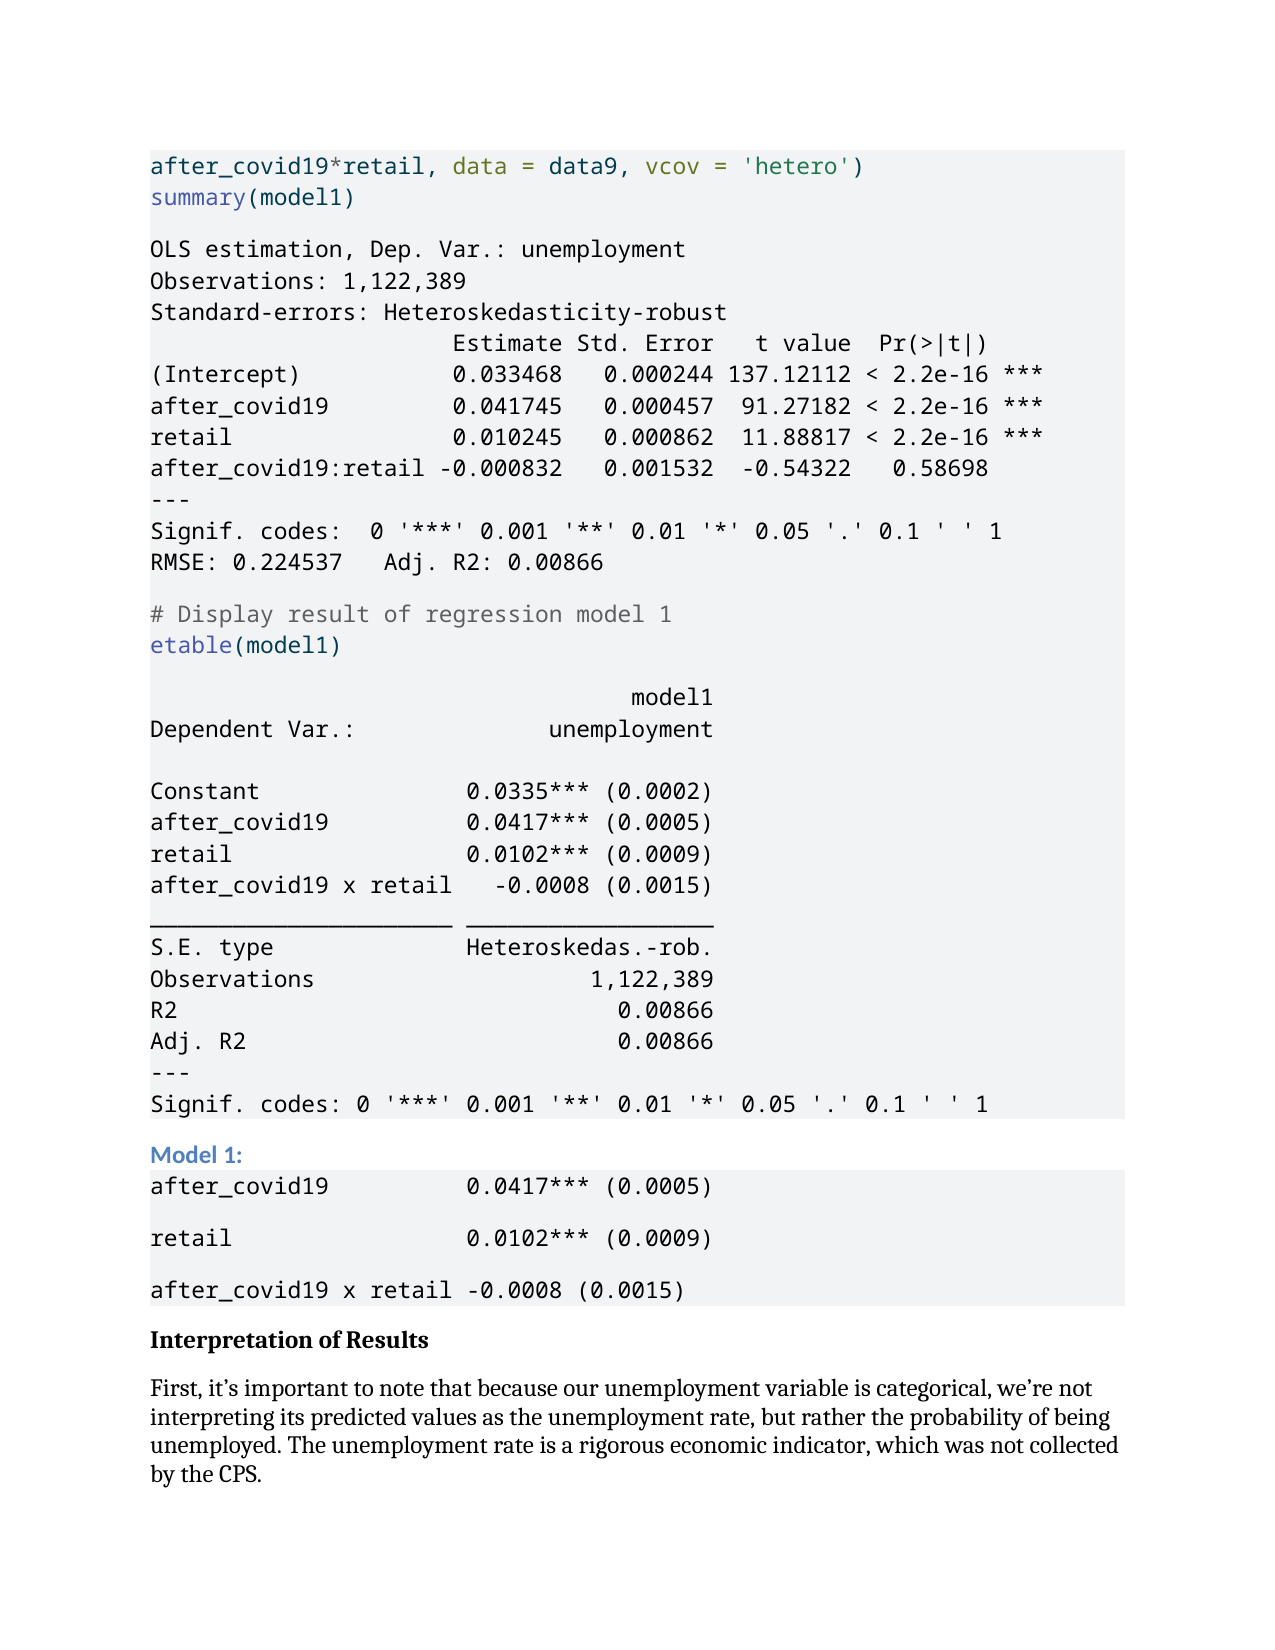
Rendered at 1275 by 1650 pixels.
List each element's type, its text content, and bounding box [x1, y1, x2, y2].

text after_covid19 0.0417*** (0.0005) [150, 1170, 1125, 1201]
text after_covid19 x retail -0.0008 (0.0015) [150, 1274, 1125, 1306]
text retail 0.0102*** (0.0009) [150, 1222, 1125, 1253]
text # Display result of regression model 1 etable(model1) [342, 598, 1125, 660]
text First, it’s important to note that because our unemployment variable is categorical, we’re not interpreting its predicted values as the unemployment rate, but rather the probability of being unemployed. The unemployment rate is a rigorous economic indicator, which was not collected by the CPS. [150, 1374, 1125, 1489]
text model1 Dependent Var.: unemployment Constant 0.0335*** (0.0002) after_covid19 0.0417*** (0.0005) retail 0.0102*** (0.0009) after_covid19 x retail -0.0008 (0.0015) ______________________ __________________ S.E. type Heteroskedas.-rob. Observations 1,122,389 R2 0.00866 Adj. R2 0.00866 --- Signif. codes: 0 '***' 0.001 '**' 0.01 '*' 0.05 '.' 0.1 ' ' 1 [150, 681, 1125, 1119]
text OLS estimation, Dep. Var.: unemployment Observations: 1,122,389 Standard-errors: Heteroskedasticity-robust Estimate Std. Error t value Pr(>|t|) (Intercept) 0.033468 0.000244 137.12112 < 2.2e-16 *** after_covid19 0.041745 0.000457 91.27182 < 2.2e-16 *** retail 0.010245 0.000862 11.88817 < 2.2e-16 *** after_covid19:retail -0.000832 0.001532 -0.54322 0.58698 --- Signif. codes: 0 '***' 0.001 '**' 0.01 '*' 0.05 '.' 0.1 ' ' 1 RMSE: 0.224537 Adj. R2: 0.00866 [150, 233, 1125, 577]
text Interpretation of Results [150, 1326, 1125, 1355]
subtitle Model 1: [150, 1139, 1125, 1170]
